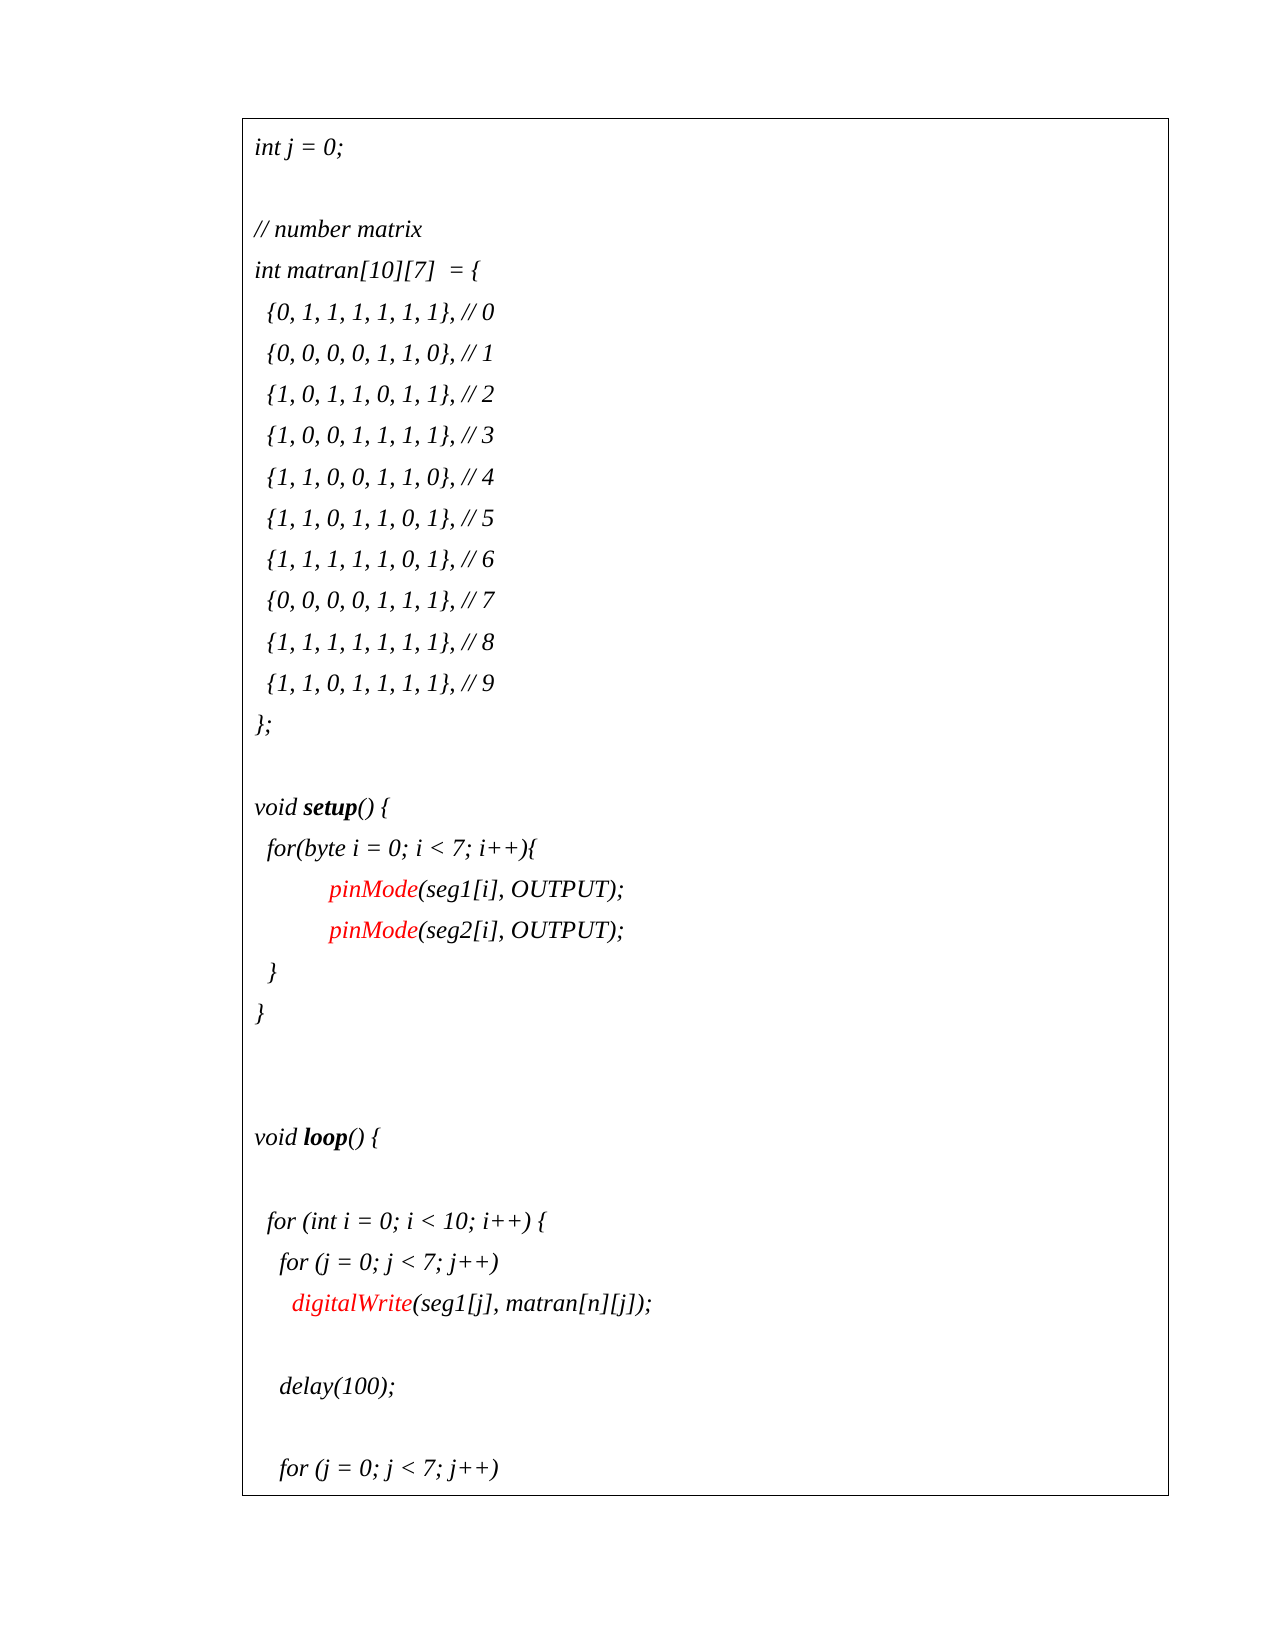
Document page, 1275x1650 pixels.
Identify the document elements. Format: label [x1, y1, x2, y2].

table_header [243, 119, 1168, 1495]
